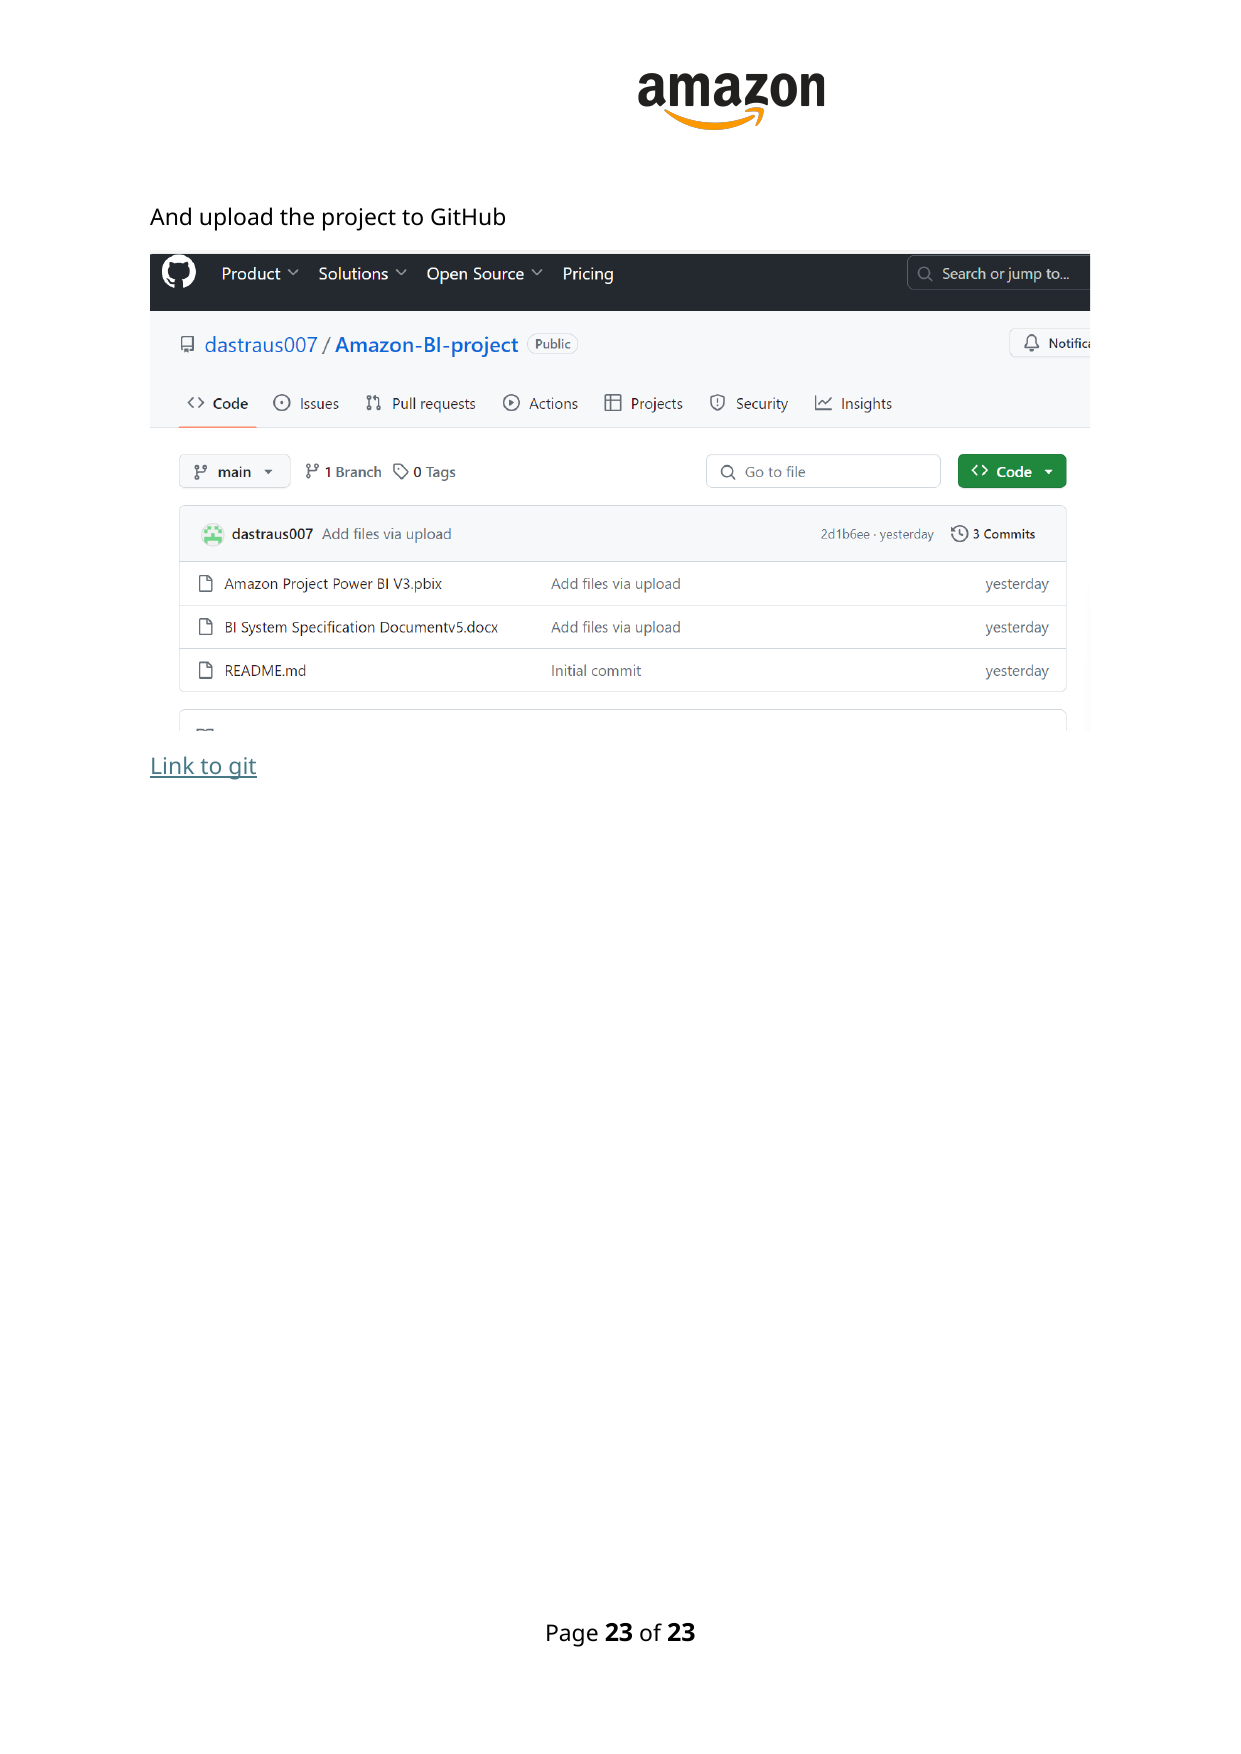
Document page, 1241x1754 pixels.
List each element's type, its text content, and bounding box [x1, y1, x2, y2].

picture [638, 73, 825, 130]
text And upload the project to GitHub [150, 200, 1090, 232]
text Link to git [150, 750, 1090, 781]
picture [150, 250, 1091, 731]
